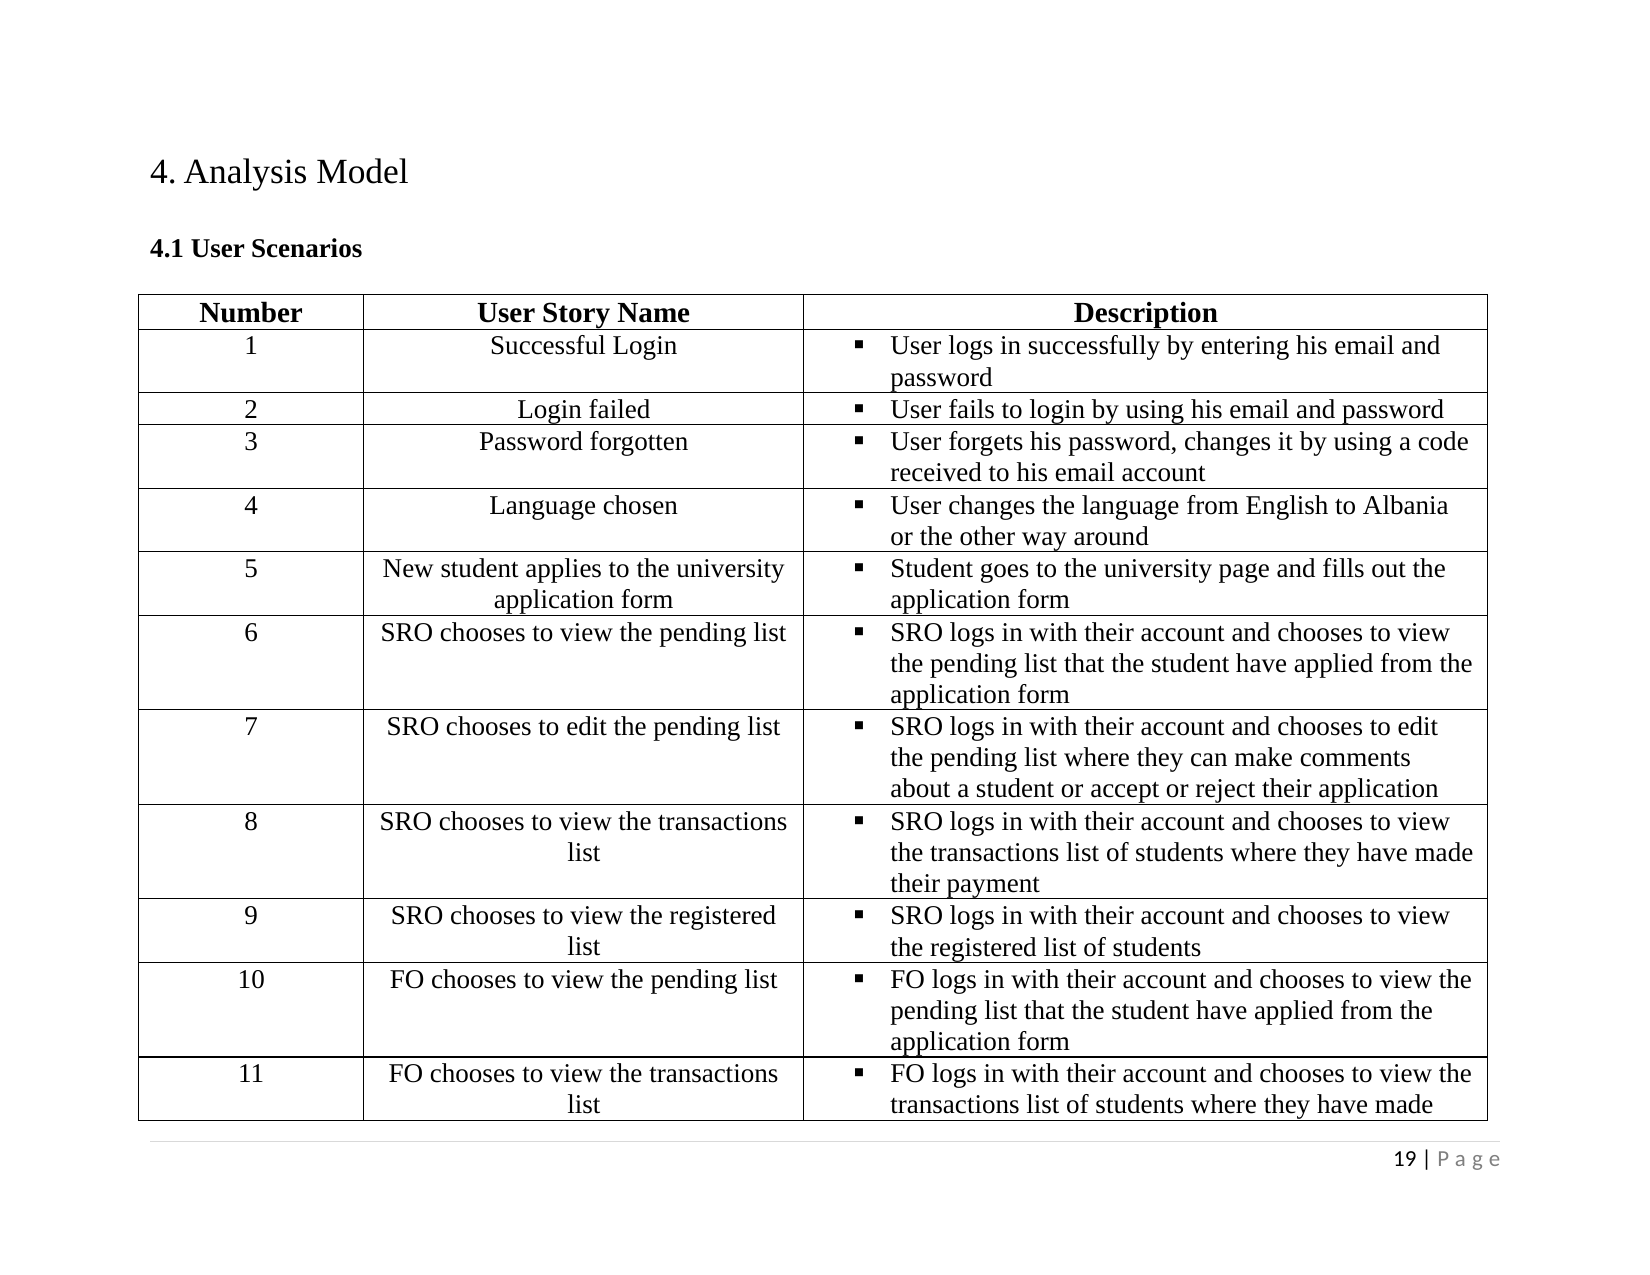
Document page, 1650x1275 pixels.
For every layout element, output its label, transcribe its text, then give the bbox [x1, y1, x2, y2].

table_header Number [139, 295, 363, 328]
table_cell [364, 1058, 803, 1120]
table_cell Login failed [364, 393, 803, 424]
text 4.1 User Scenarios [150, 232, 1500, 263]
table_cell User forgets his password, changes it by using a code received to his email account [804, 425, 1487, 488]
table_cell SRO chooses to view the pending list [364, 616, 803, 709]
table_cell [804, 1058, 1487, 1120]
table_cell SRO logs in with their account and chooses to view the registered list of students [804, 899, 1487, 962]
table_cell 10 [139, 963, 363, 1056]
table_cell SRO chooses to view the transactions list [364, 805, 803, 898]
table_cell FO logs in with their account and chooses to view the pending list that the student have applied from the application form [804, 963, 1487, 1056]
table_cell Successful Login [364, 330, 803, 392]
table_cell 5 [139, 552, 363, 614]
text 4. Analysis Model [150, 150, 1500, 191]
table_cell New student applies to the university application form [364, 552, 803, 614]
table_cell Password forgotten [364, 425, 803, 488]
table_cell 2 [139, 393, 363, 424]
table_header Description [804, 295, 1487, 328]
table_cell 4 [139, 489, 363, 551]
table_cell User fails to login by using his email and password [804, 393, 1487, 424]
table_cell SRO logs in with their account and chooses to view the transactions list of students where they have made their payment [804, 805, 1487, 898]
table_cell 3 [139, 425, 363, 488]
table_cell 8 [139, 805, 363, 898]
table_cell SRO chooses to view the registered list [364, 899, 803, 962]
table_cell Student goes to the university page and fills out the application form [804, 552, 1487, 614]
table_cell Language chosen [364, 489, 803, 551]
table_cell FO chooses to view the pending list [364, 963, 803, 1056]
table_cell 1 [139, 330, 363, 392]
table_cell SRO chooses to edit the pending list [364, 710, 803, 804]
table_cell SRO logs in with their account and chooses to view the pending list that the student have applied from the application form [804, 616, 1487, 709]
table_cell 6 [139, 616, 363, 709]
table_cell 11 [139, 1058, 363, 1120]
table_header User Story Name [364, 295, 803, 328]
table_cell User changes the language from English to Albania or the other way around [804, 489, 1487, 551]
table_cell 7 [139, 710, 363, 804]
table_cell User logs in successfully by entering his email and password [804, 330, 1487, 392]
table_cell 9 [139, 899, 363, 962]
table_cell SRO logs in with their account and chooses to edit the pending list where they can make comments about a student or accept or reject their application [804, 710, 1487, 804]
